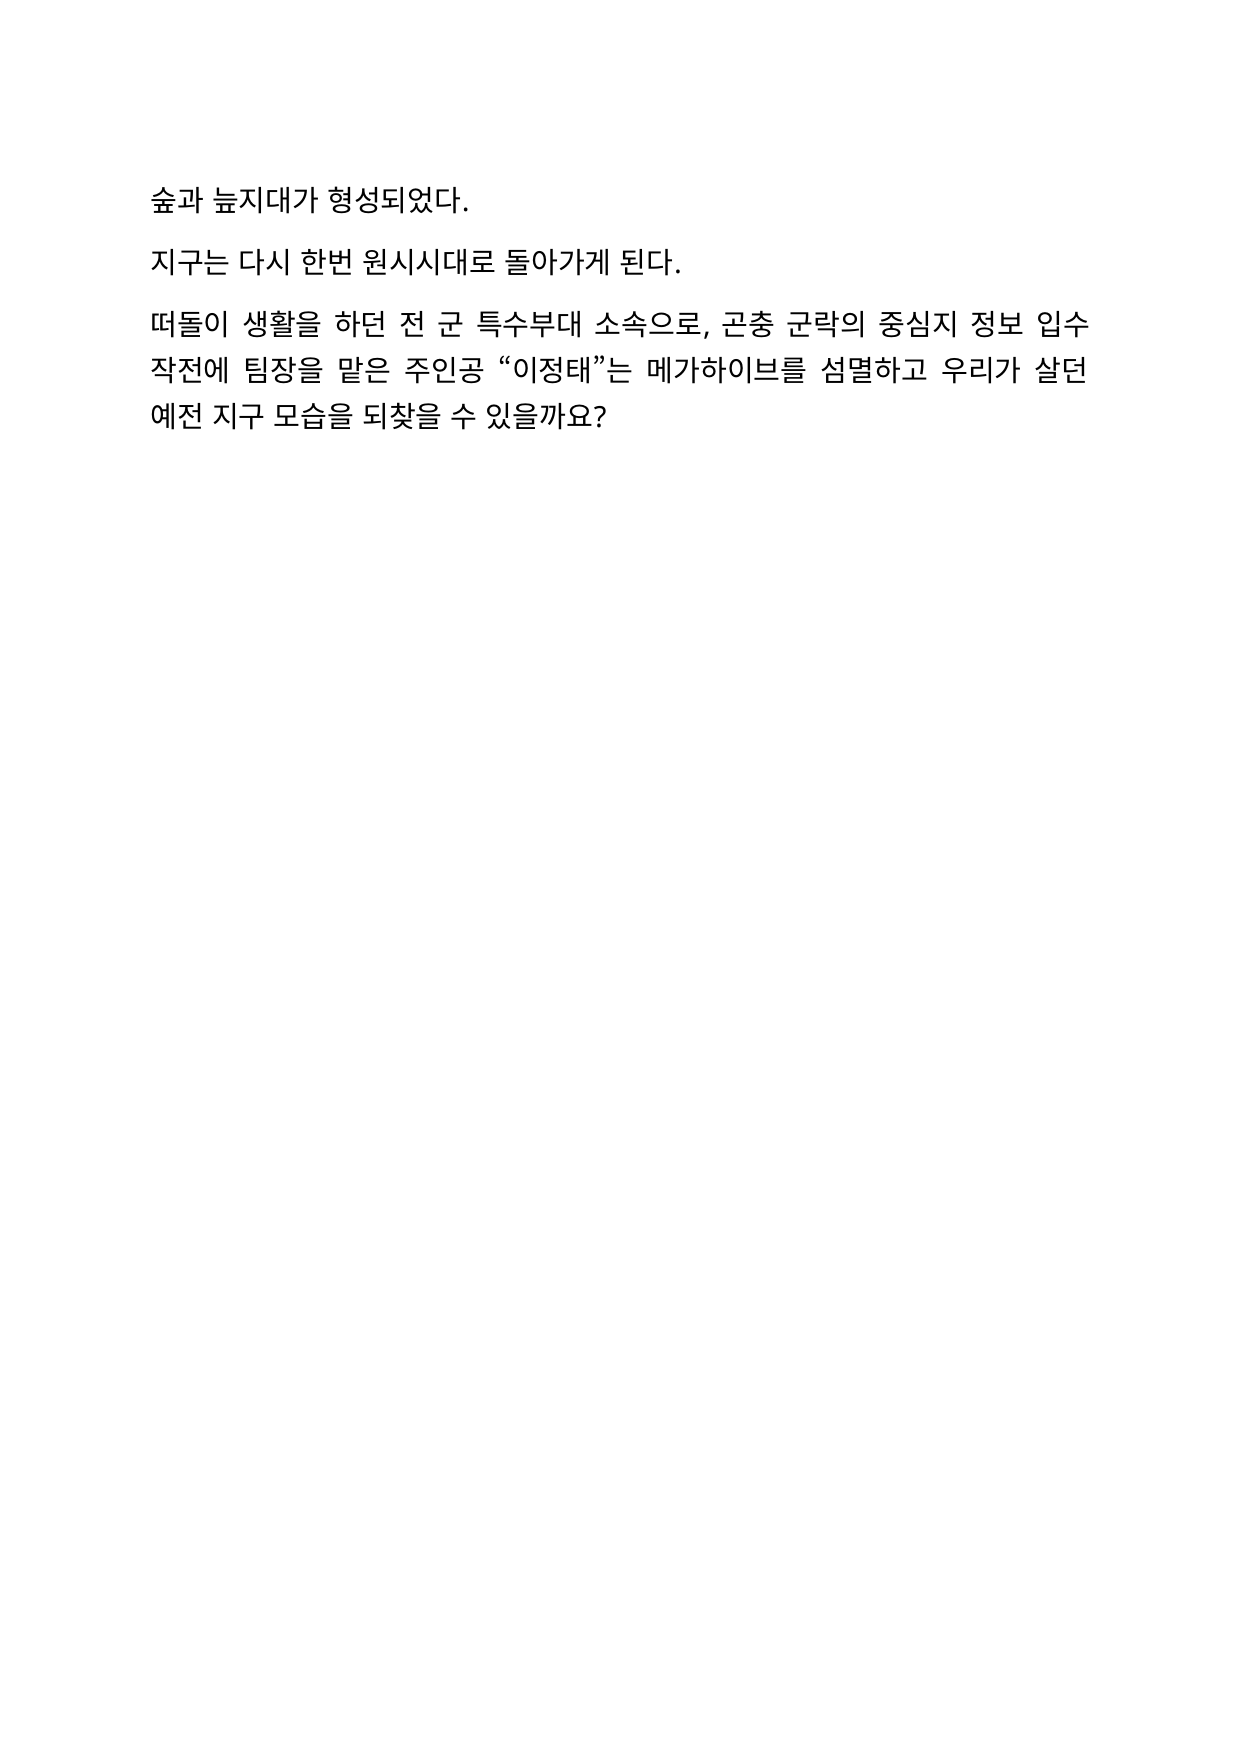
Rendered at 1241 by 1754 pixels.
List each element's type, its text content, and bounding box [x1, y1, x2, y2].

text 지구는 다시 한번 원시시대로 돌아가게 된다. [150, 239, 1090, 282]
text 떠돌이 생활을 하던 전 군 특수부대 소속으로, 곤충 군락의 중심지 정보 입수 작전에 팀장을 맡은 주인공 “이정태”는 메가하이브를 섬멸하고 우리가 살던 예전 지구 모습을 되찾을 수 있을까요? [150, 302, 1090, 436]
text 방치된 도심속에서 수많은 곤충 군락이 고대 곤충에 의해 생겨났고, 자연스럽게 숲과 늪지대가 형성되었다. [150, 177, 1090, 219]
